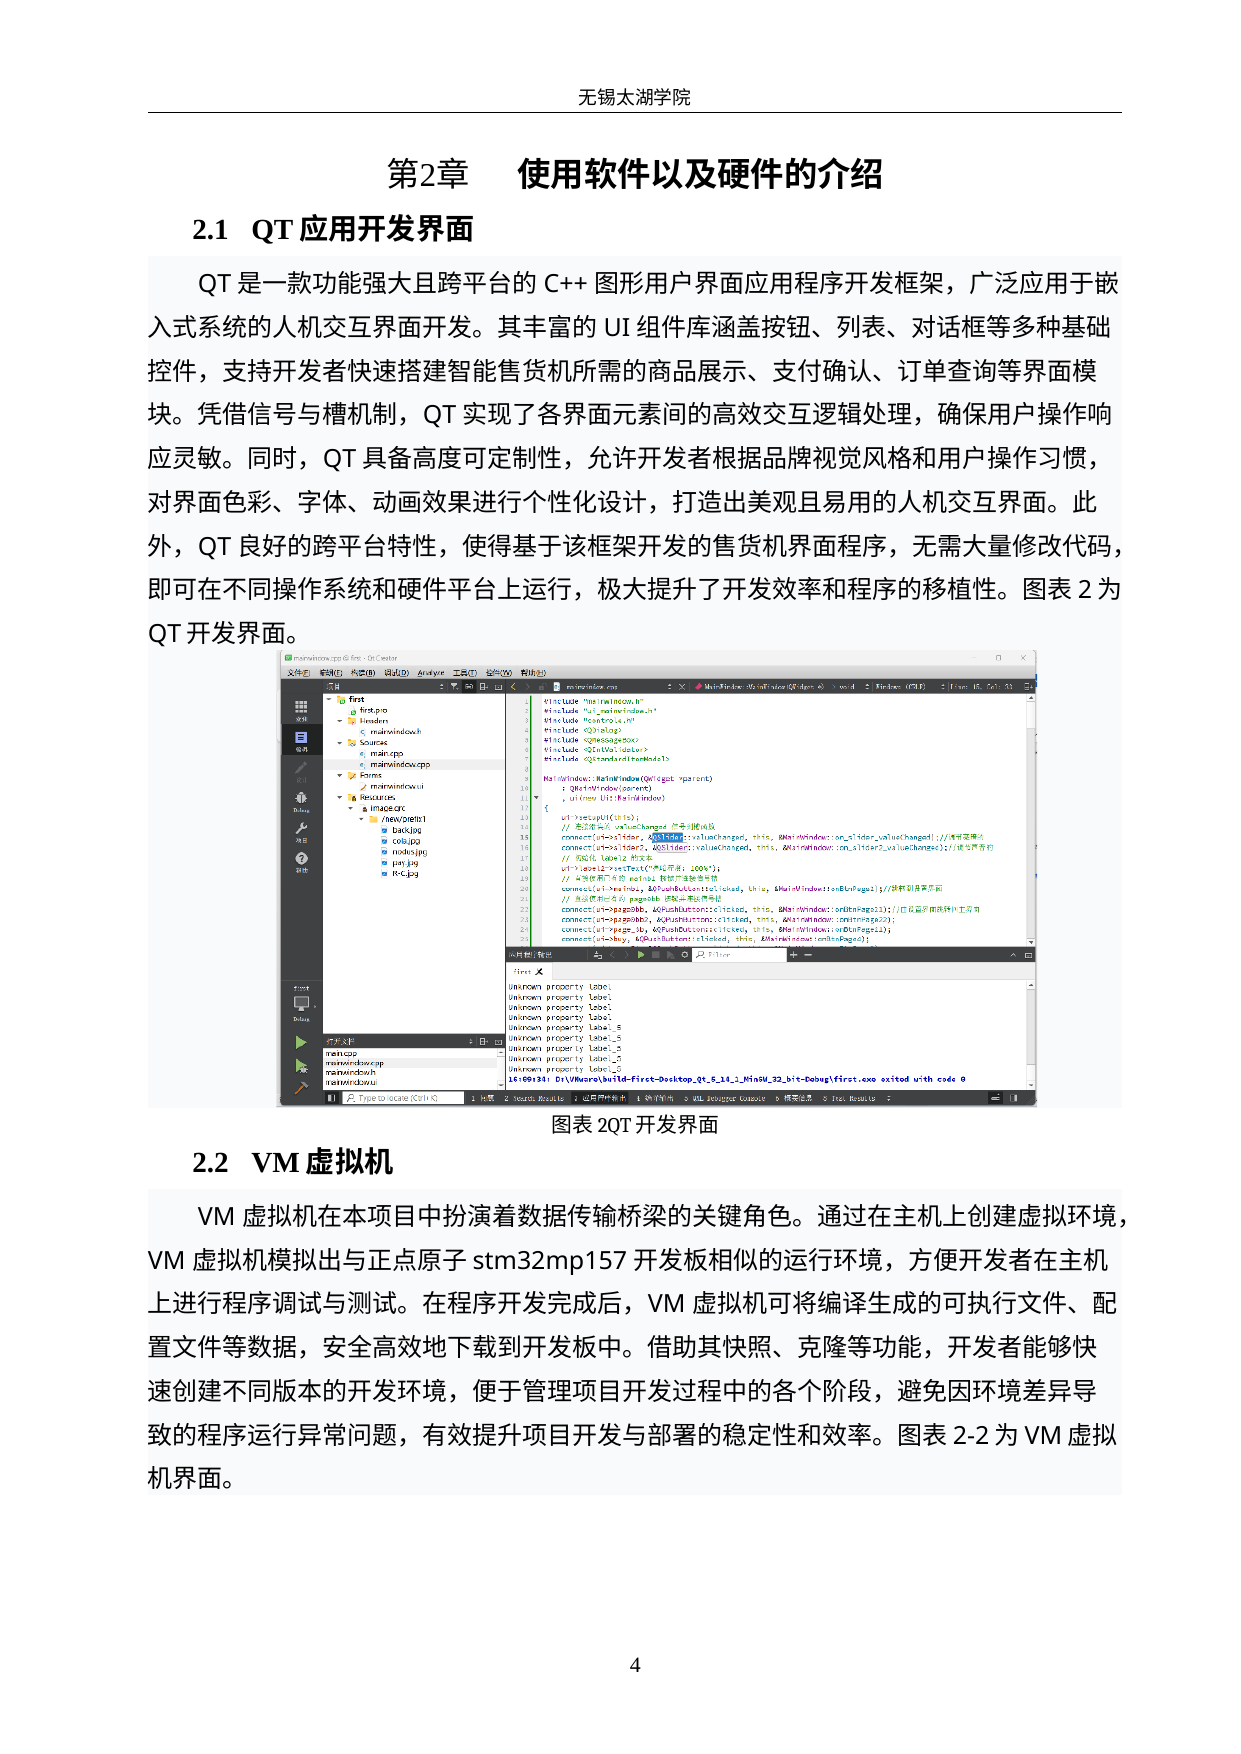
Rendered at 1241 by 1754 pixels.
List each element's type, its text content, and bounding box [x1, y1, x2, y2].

subtitle QT应用开发界面 [192, 206, 1122, 248]
text 图表 2QT开发界面 [148, 1108, 1122, 1138]
text QT 是一款功能强大且跨平台的 C++ 图形用户界面应用程序开发框架，广泛应用于嵌入式系统的人机交互界面开发。其丰富的 UI 组件库涵盖按钮、列表、对话框等多种基础控件，支持开发者快速搭建智能售货机所需的商品展示、支付确认、订单查询等界面模块。凭借信号与槽机制，QT 实现了各界面元素间的高效交互逻辑处理，确保用户操作响应灵敏。同时，QT 具备高度可定制性，允许开发者根据品牌视觉风格和用户操作习惯，对界面色彩、字体、动画效果进行个性化设计，打造出美观且易用的人机交互界面。此外，QT 良好的跨平台特性，使得基于该框架开发的售货机界面程序，无需大量修改代码，即可在不同操作系统和硬件平台上运行，极大提升了开发效率和程序的移植性。图表2为QT开发界面。 [148, 256, 1122, 650]
subtitle VM虚拟机 [192, 1138, 1122, 1181]
text VM 虚拟机在本项目中扮演着数据传输桥梁的关键角色。通过在主机上创建虚拟环境，VM 虚拟机模拟出与正点原子 stm32mp157 开发板相似的运行环境，方便开发者在主机上进行程序调试与测试。在程序开发完成后，VM 虚拟机可将编译生成的可执行文件、配置文件等数据，安全高效地下载到开发板中。借助其快照、克隆等功能，开发者能够快速创建不同版本的开发环境，便于管理项目开发过程中的各个阶段，避免因环境差异导致的程序运行异常问题，有效提升项目开发与部署的稳定性和效率。图表2-2为VM虚拟机界面。 [148, 1189, 1122, 1495]
subtitle 使用软件以及硬件的介绍 [148, 148, 1122, 196]
picture [276, 650, 1038, 1108]
